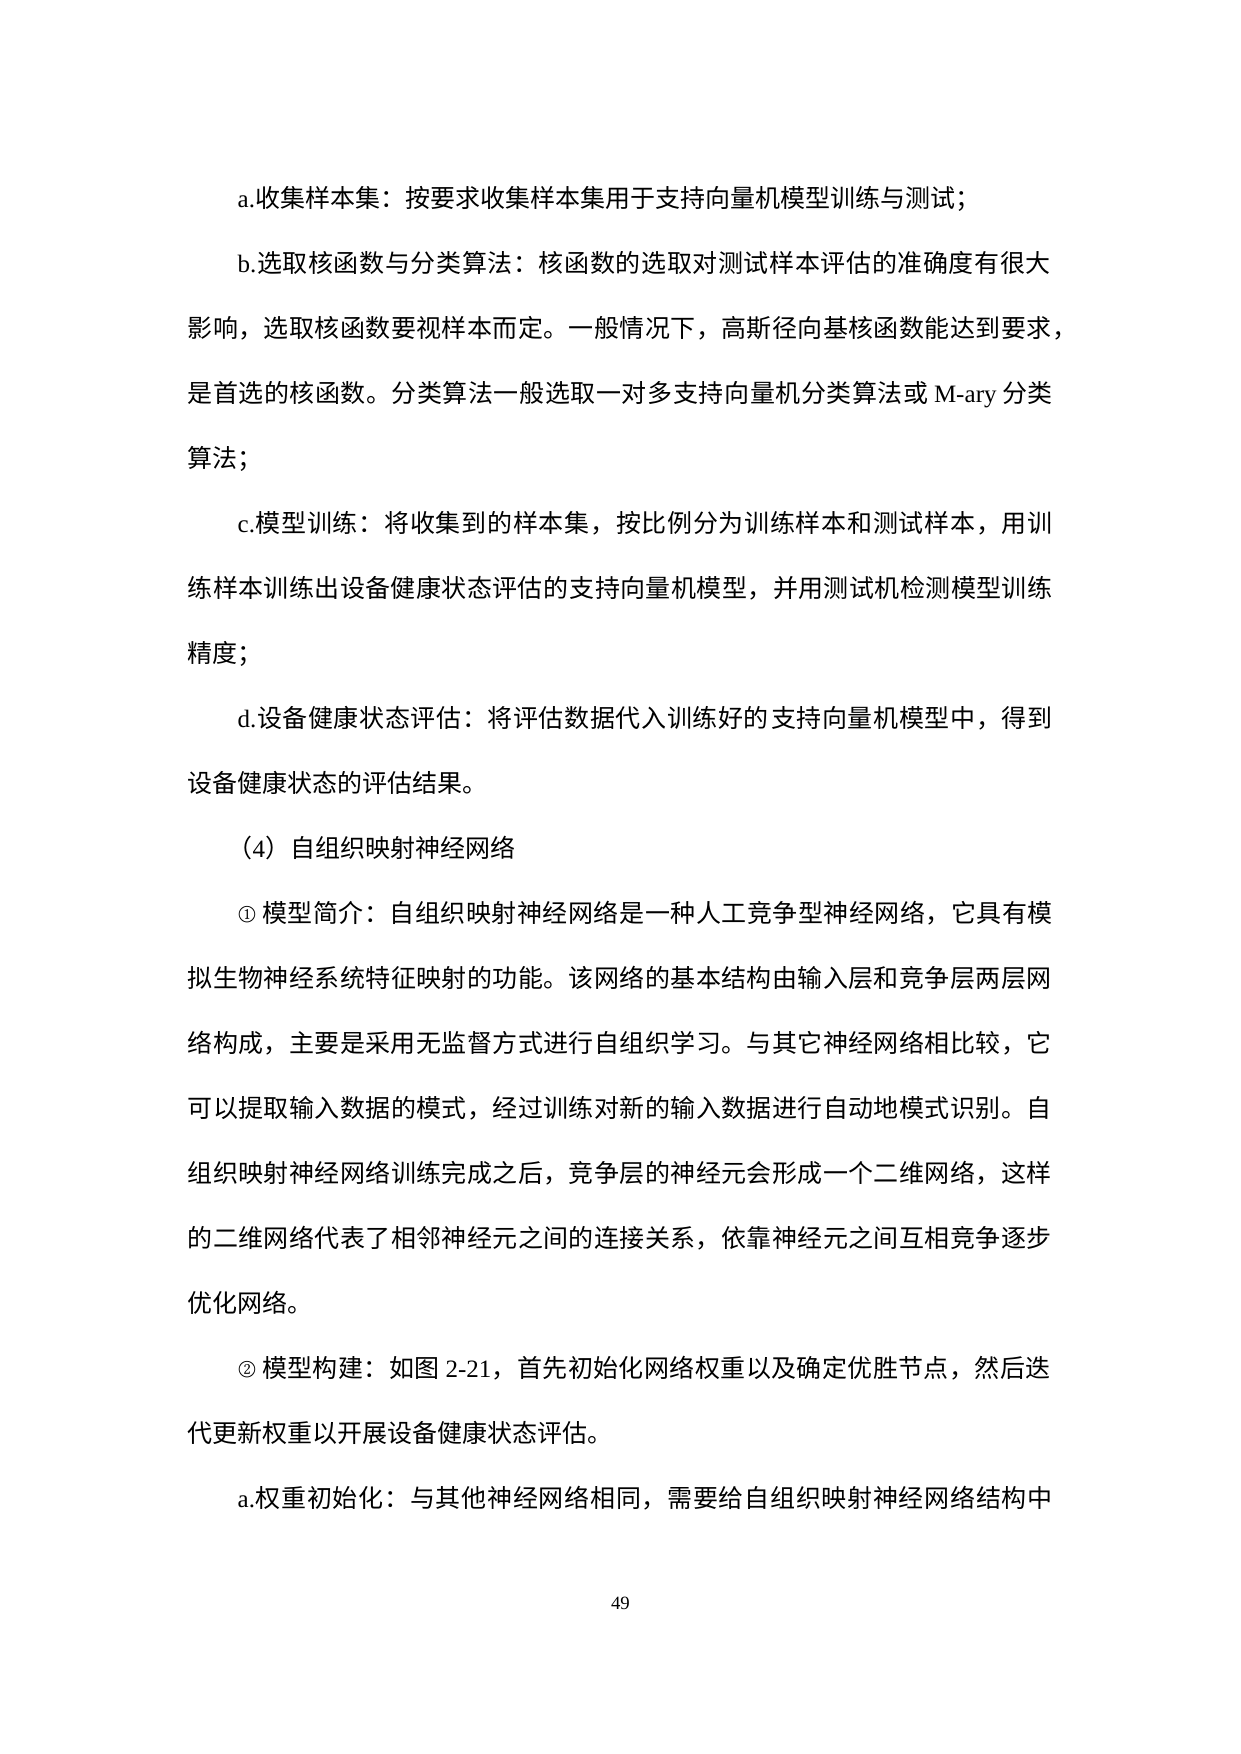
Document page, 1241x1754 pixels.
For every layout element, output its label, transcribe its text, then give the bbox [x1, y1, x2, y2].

text ②模型构建：如图2-21，首先初始化网络权重以及确定优胜节点，然后迭代更新权重以开展设备健康状态评估。 [187, 1334, 1053, 1464]
text （4）自组织映射神经网络 [187, 814, 1053, 879]
text d.设备健康状态评估：将评估数据代入训练好的支持向量机模型中，得到设备健康状态的评估结果。 [187, 684, 1053, 814]
text a.收集样本集：按要求收集样本集用于支持向量机模型训练与测试； [187, 164, 1053, 229]
text ①模型简介：自组织映射神经网络是一种人工竞争型神经网络，它具有模拟生物神经系统特征映射的功能。该网络的基本结构由输入层和竞争层两层网络构成，主要是采用无监督方式进行自组织学习。与其它神经网络相比较，它可以提取输入数据的模式，经过训练对新的输入数据进行自动地模式识别。自组织映射神经网络训练完成之后，竞争层的神经元会形成一个二维网络，这样的二维网络代表了相邻神经元之间的连接关系，依靠神经元之间互相竞争逐步优化网络。 [187, 879, 1053, 1334]
text c.模型训练：将收集到的样本集，按比例分为训练样本和测试样本，用训练样本训练出设备健康状态评估的支持向量机模型，并用测试机检测模型训练精度； [187, 489, 1053, 684]
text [187, 1464, 1053, 1529]
text b.选取核函数与分类算法：核函数的选取对测试样本评估的准确度有很大影响，选取核函数要视样本而定。一般情况下，高斯径向基核函数能达到要求，是首选的核函数。分类算法一般选取一对多支持向量机分类算法或M-ary分类算法； [187, 229, 1053, 489]
